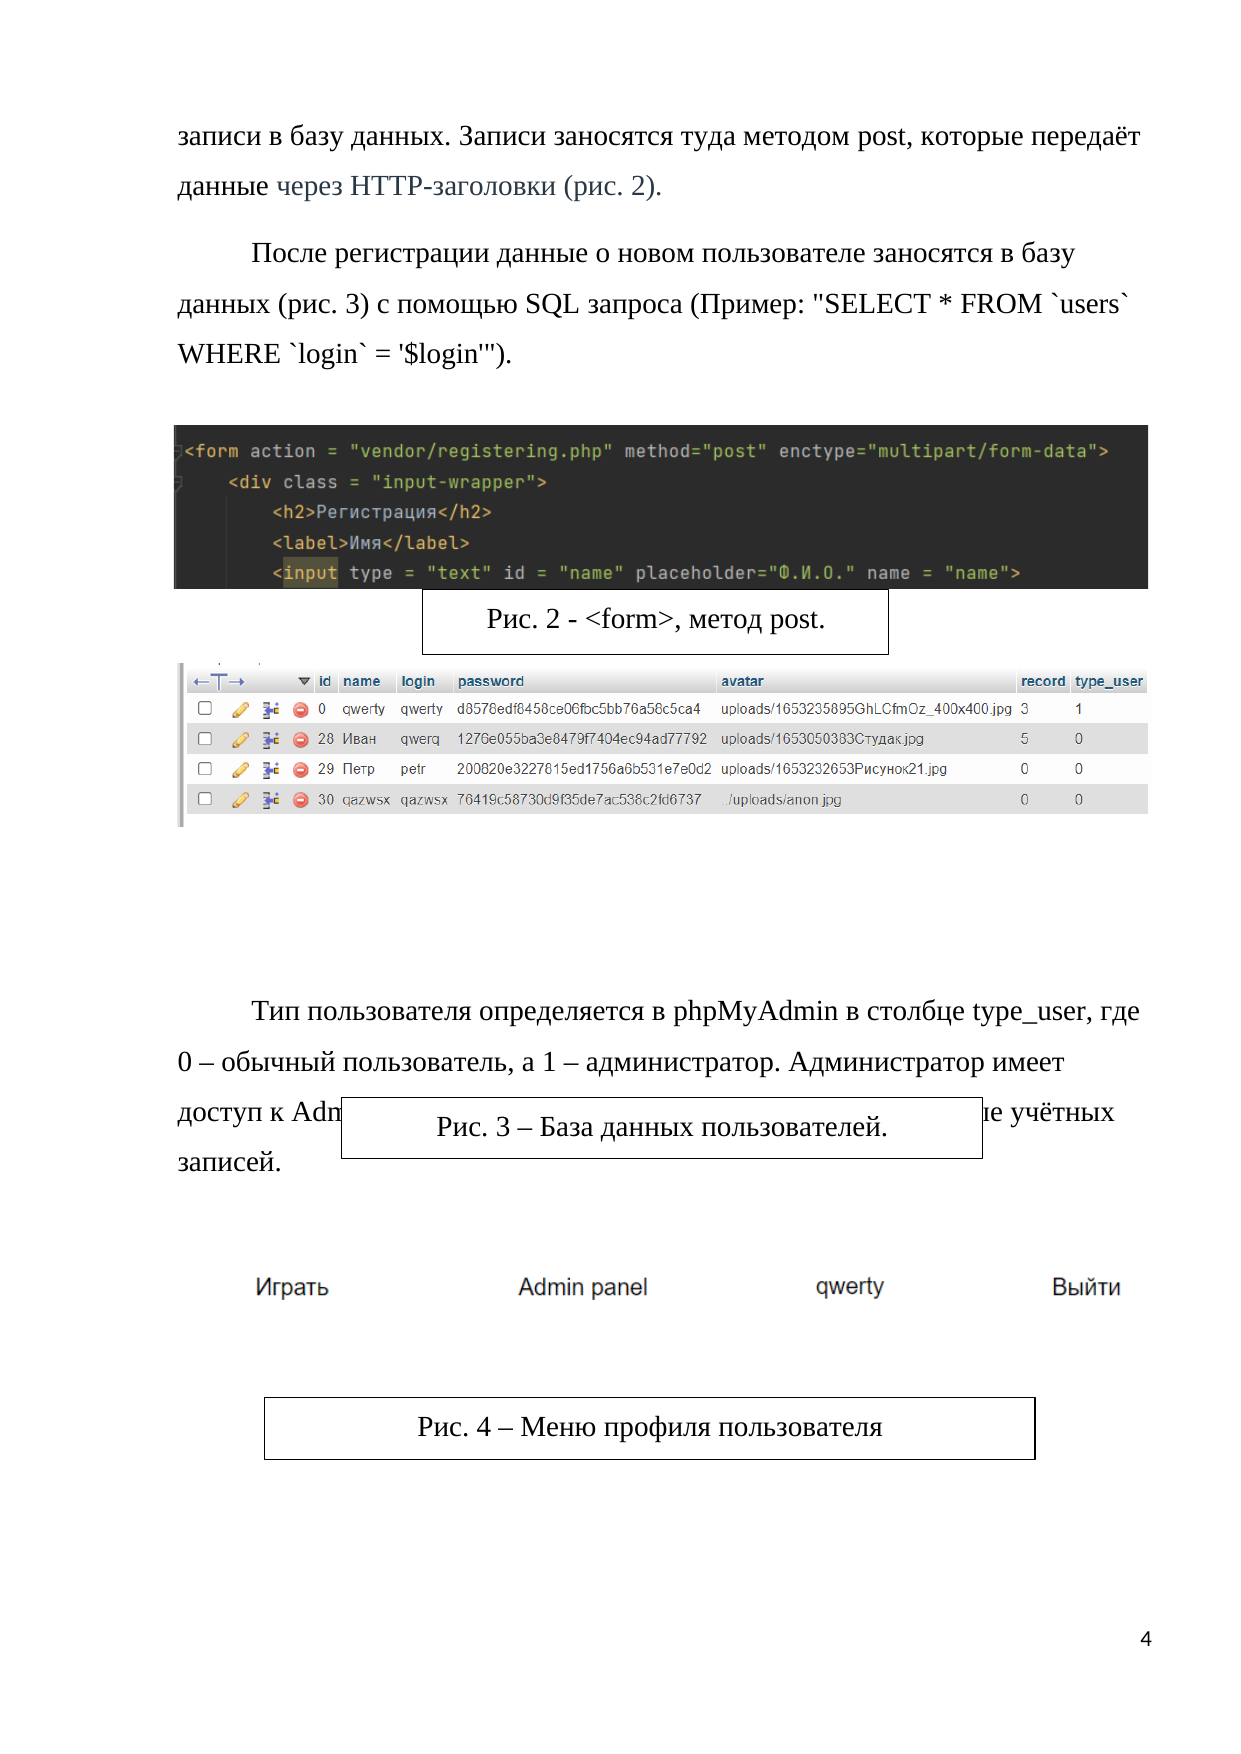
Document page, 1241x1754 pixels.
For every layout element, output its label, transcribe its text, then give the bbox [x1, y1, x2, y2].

picture [173, 425, 1149, 589]
picture [177, 663, 1152, 827]
picture [177, 1211, 1152, 1355]
text Первое что было сделано – это страница регистрации (рис. 1). Регистрация была создана в <form> - раздел документа, содержащий интерактивные элементы управления, которые позволяют пользователю отправлять информацию на веб-сервер. Ему было задано действие, которое будет выполняться в документе “registering.php”, а именно занесение учётной записи в базу данных. Записи заносятся туда методом post, которые передаёт данные через HTTP-заголовки (рис. 2). [177, 118, 1152, 202]
text После регистрации данные о новом пользователе заносятся в базу данных (рис. 3) с помощью SQL запроса (Пример: "SELECT * FROM `users` WHERE `login` = '$login'"). [177, 235, 1152, 369]
text Тип пользователя определяется в phpMyAdmin в столбце type_user, где 0 – обычный пользователь, а 1 – администратор. Администратор имеет доступ к Admin Panel (рис. 4), где может удалять и менять данные учётных записей. [177, 993, 1152, 1178]
